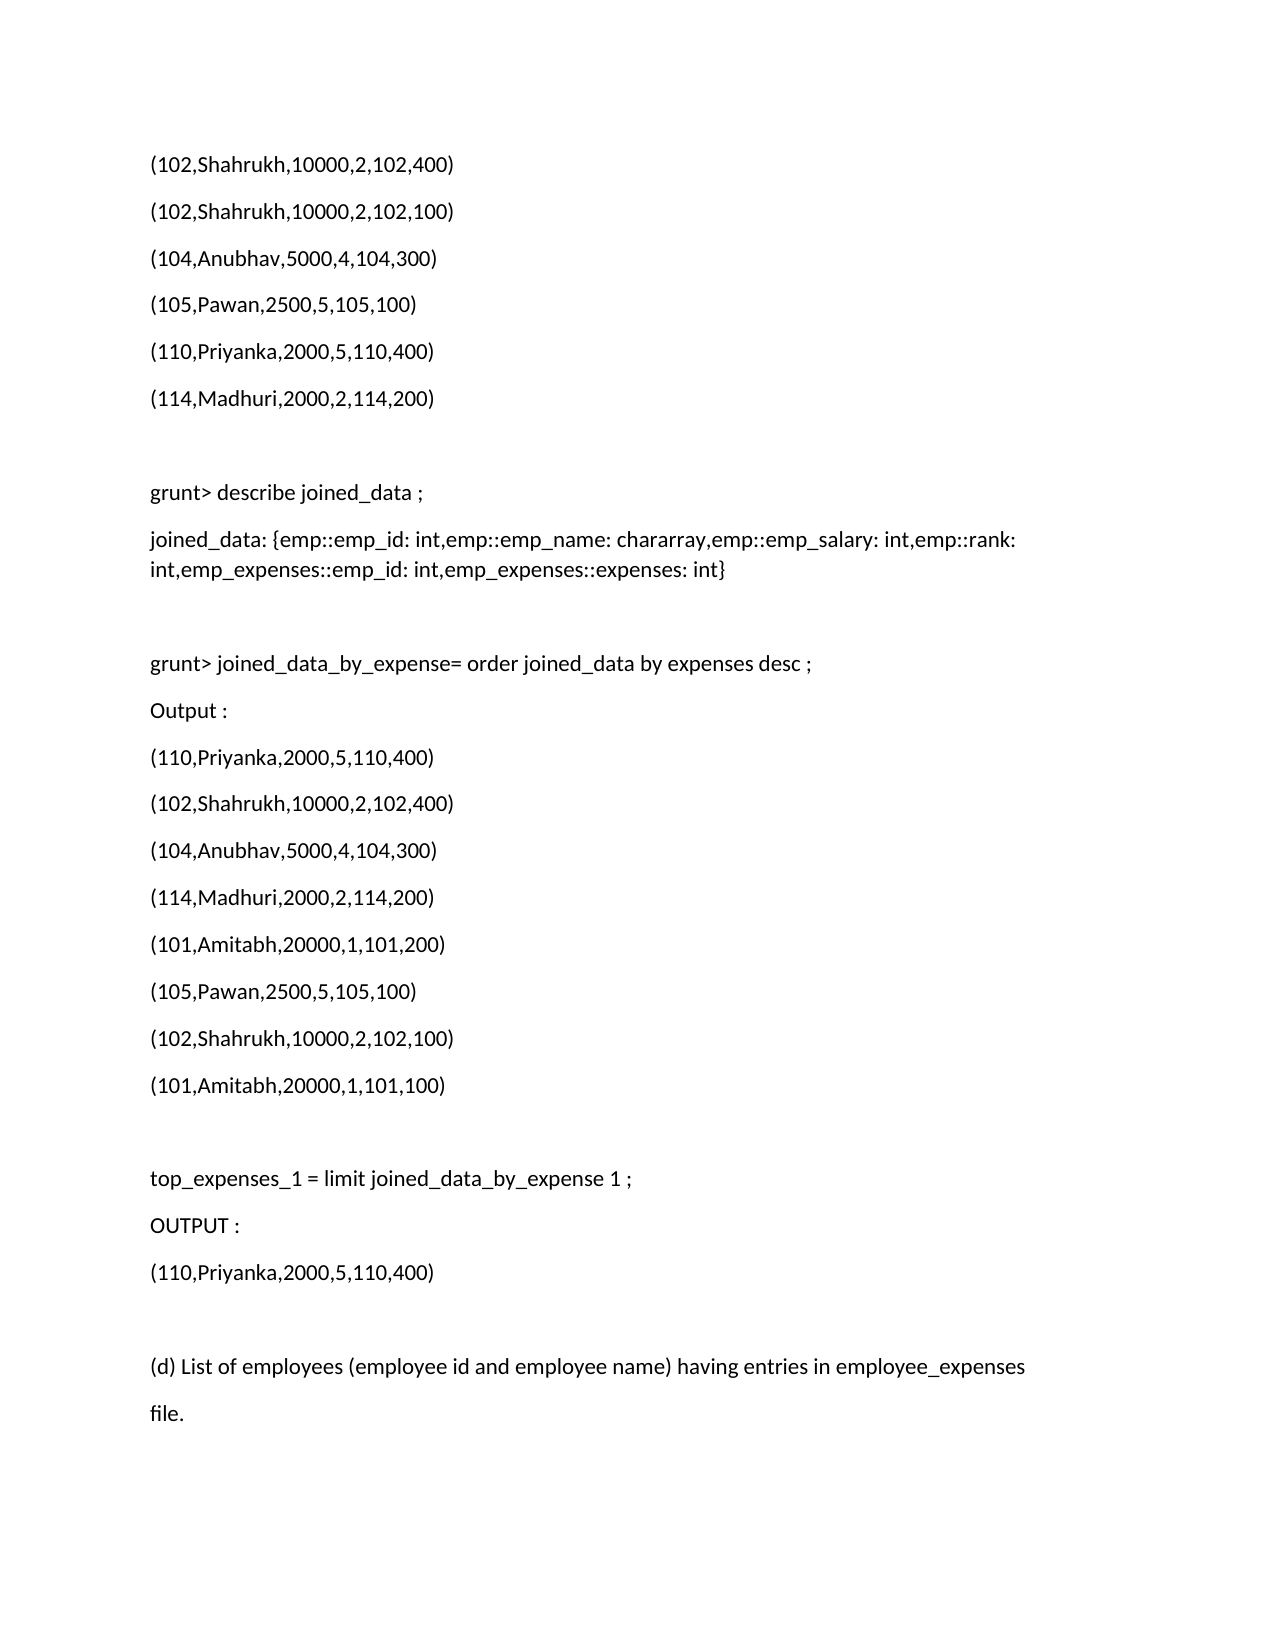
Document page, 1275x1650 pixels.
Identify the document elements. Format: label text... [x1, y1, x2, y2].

text (102,Shahrukh,10000,2,102,400) [150, 789, 1125, 818]
text (101,Amitabh,20000,1,101,200) [150, 930, 1125, 958]
text grunt> joined_data_by_expense= order joined_data by expenses desc ; [150, 649, 1125, 677]
text (114,Madhuri,2000,2,114,200) [150, 883, 1125, 911]
text (110,Priyanka,2000,5,110,400) [150, 337, 1125, 366]
text OUTPUT : [150, 1211, 1125, 1239]
text joined_data: {emp::emp_id: int,emp::emp_name: chararray,emp::emp_salary: int,emp::rank: int,emp_expenses::emp_id: int,emp_expenses::expenses: int} [150, 525, 1125, 583]
text grunt> describe joined_data ; [150, 478, 1125, 506]
text (104,Anubhav,5000,4,104,300) [150, 244, 1125, 272]
text file. [150, 1399, 1125, 1427]
text (101,Amitabh,20000,1,101,100) [150, 1071, 1125, 1099]
text (105,Pawan,2500,5,105,100) [150, 291, 1125, 319]
text (102,Shahrukh,10000,2,102,400) [150, 150, 1125, 178]
text (110,Priyanka,2000,5,110,400) [150, 1258, 1125, 1286]
text top_expenses_1 = limit joined_data_by_expense 1 ; [150, 1164, 1125, 1193]
text (105,Pawan,2500,5,105,100) [150, 977, 1125, 1005]
text (102,Shahrukh,10000,2,102,100) [150, 197, 1125, 225]
text (104,Anubhav,5000,4,104,300) [150, 836, 1125, 864]
text (d) List of employees (employee id and employee name) having entries in employee_expenses [150, 1352, 1125, 1380]
text (110,Priyanka,2000,5,110,400) [150, 743, 1125, 771]
text Output : [150, 696, 1125, 724]
text (114,Madhuri,2000,2,114,200) [150, 384, 1125, 412]
text (102,Shahrukh,10000,2,102,100) [150, 1024, 1125, 1052]
